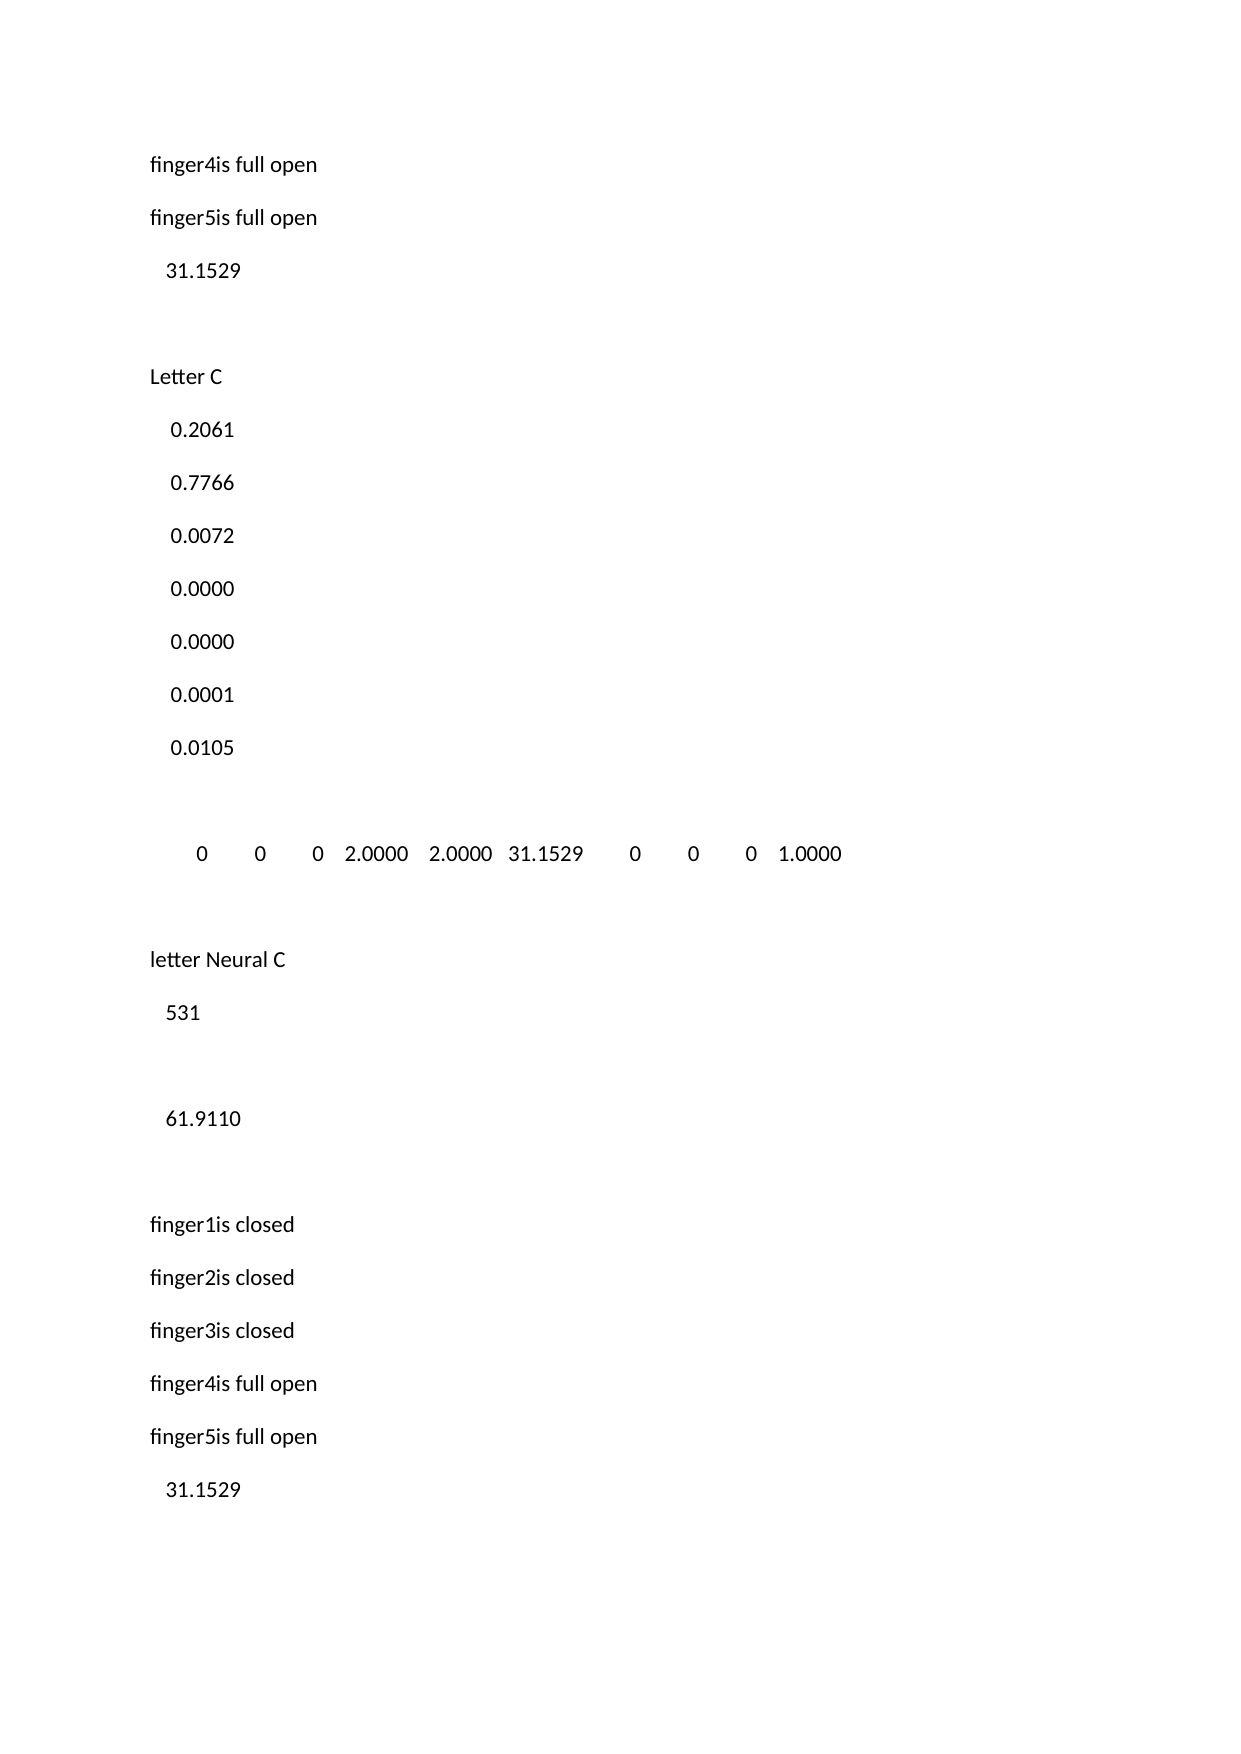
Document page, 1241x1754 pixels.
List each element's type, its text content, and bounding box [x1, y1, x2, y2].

text 531 [150, 998, 1090, 1026]
text finger5is full open [150, 1422, 1090, 1451]
text finger5is full open [150, 203, 1090, 231]
text finger2is closed [150, 1263, 1090, 1291]
text 0.0001 [150, 680, 1090, 708]
text 0.0000 [150, 627, 1090, 655]
text finger4is full open [150, 150, 1090, 178]
text 0.2061 [150, 415, 1090, 443]
text 31.1529 [150, 256, 1090, 284]
text 31.1529 [150, 1476, 1090, 1503]
text letter Neural C [150, 945, 1090, 973]
text 0.0000 [150, 574, 1090, 602]
text finger3is closed [150, 1316, 1090, 1344]
text 61.9110 [150, 1104, 1090, 1132]
text Letter C [150, 362, 1090, 390]
text finger1is closed [150, 1210, 1090, 1238]
text 0.0072 [150, 521, 1090, 549]
text finger4is full open [150, 1369, 1090, 1397]
text 0.0105 [150, 733, 1090, 761]
text 0 0 0 2.0000 2.0000 31.1529 0 0 0 1.0000 [150, 839, 1090, 867]
text 0.7766 [150, 468, 1090, 496]
